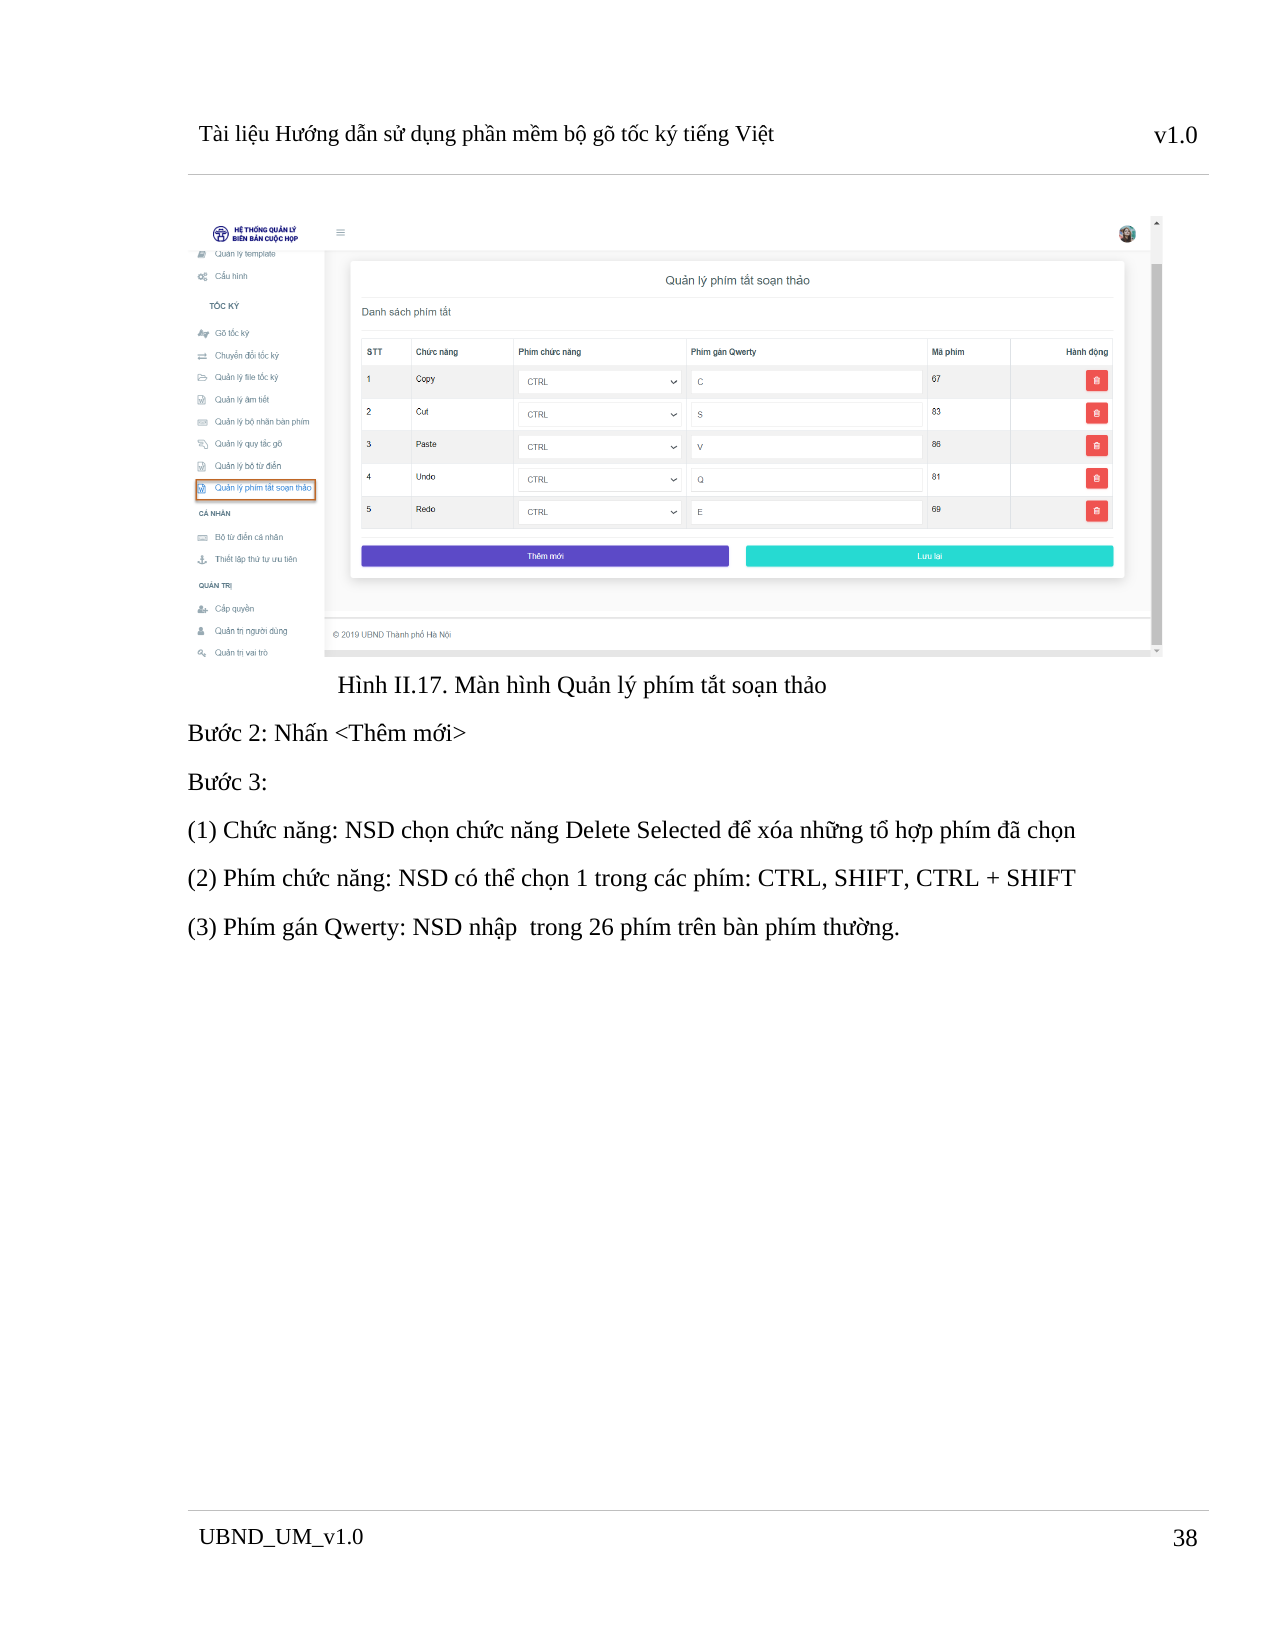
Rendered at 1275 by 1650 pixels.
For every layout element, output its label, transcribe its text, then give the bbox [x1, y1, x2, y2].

text Bước 3: [187, 767, 1186, 795]
text Hình II.17. Màn hình Quản lý phím tắt soạn thảo [337, 670, 1186, 698]
text (3) Phím gán Qwerty: NSD nhập trong 26 phím trên bàn phím thường. [187, 912, 1186, 941]
text (1) Chức năng: NSD chọn chức năng Delete Selected để xóa những tổ hợp phím đã chọn [187, 815, 1186, 844]
text Bước 2: Nhấn <Thêm mới> [187, 718, 1186, 747]
text (2) Phím chức năng: NSD có thể chọn 1 trong các phím: CTRL, SHIFT, CTRL + SHIFT [187, 863, 1186, 892]
picture [187, 216, 1163, 657]
